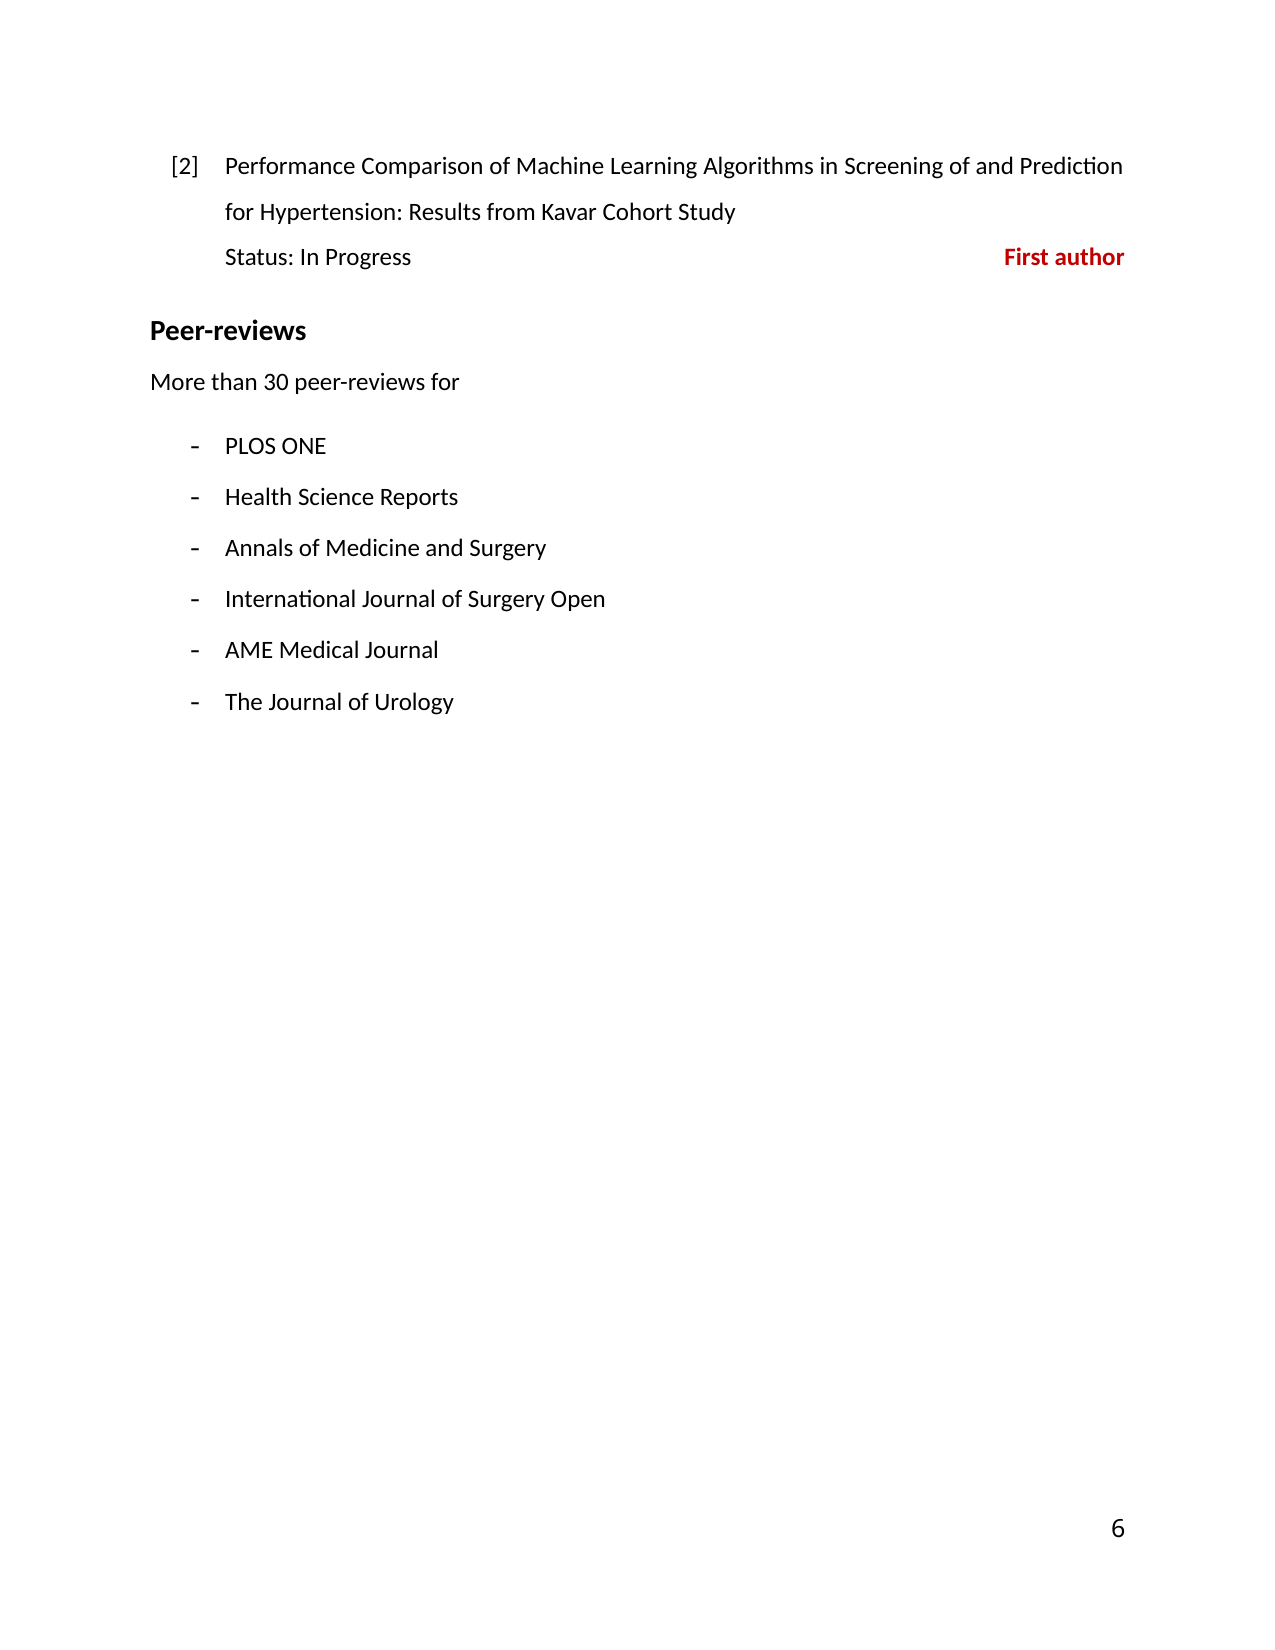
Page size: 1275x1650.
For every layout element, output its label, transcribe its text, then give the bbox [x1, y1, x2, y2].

text More than 30 peer-reviews for [150, 366, 1125, 396]
list The Journal of Urology [187, 683, 1125, 717]
list Status: In Progress First author [225, 241, 1125, 272]
subtitle Peer-reviews [150, 312, 1125, 348]
list International Journal of Surgery Open [187, 581, 1125, 615]
list AME Medical Journal [187, 632, 1125, 666]
list PLOS ONE [187, 428, 1125, 462]
list Health Science Reports [187, 479, 1125, 513]
list Performance Comparison of Machine Learning Algorithms in Screening of and Prediction for Hypertension: Results from Kavar Cohort Study [187, 150, 1125, 226]
list Annals of Medicine and Surgery [187, 530, 1125, 564]
